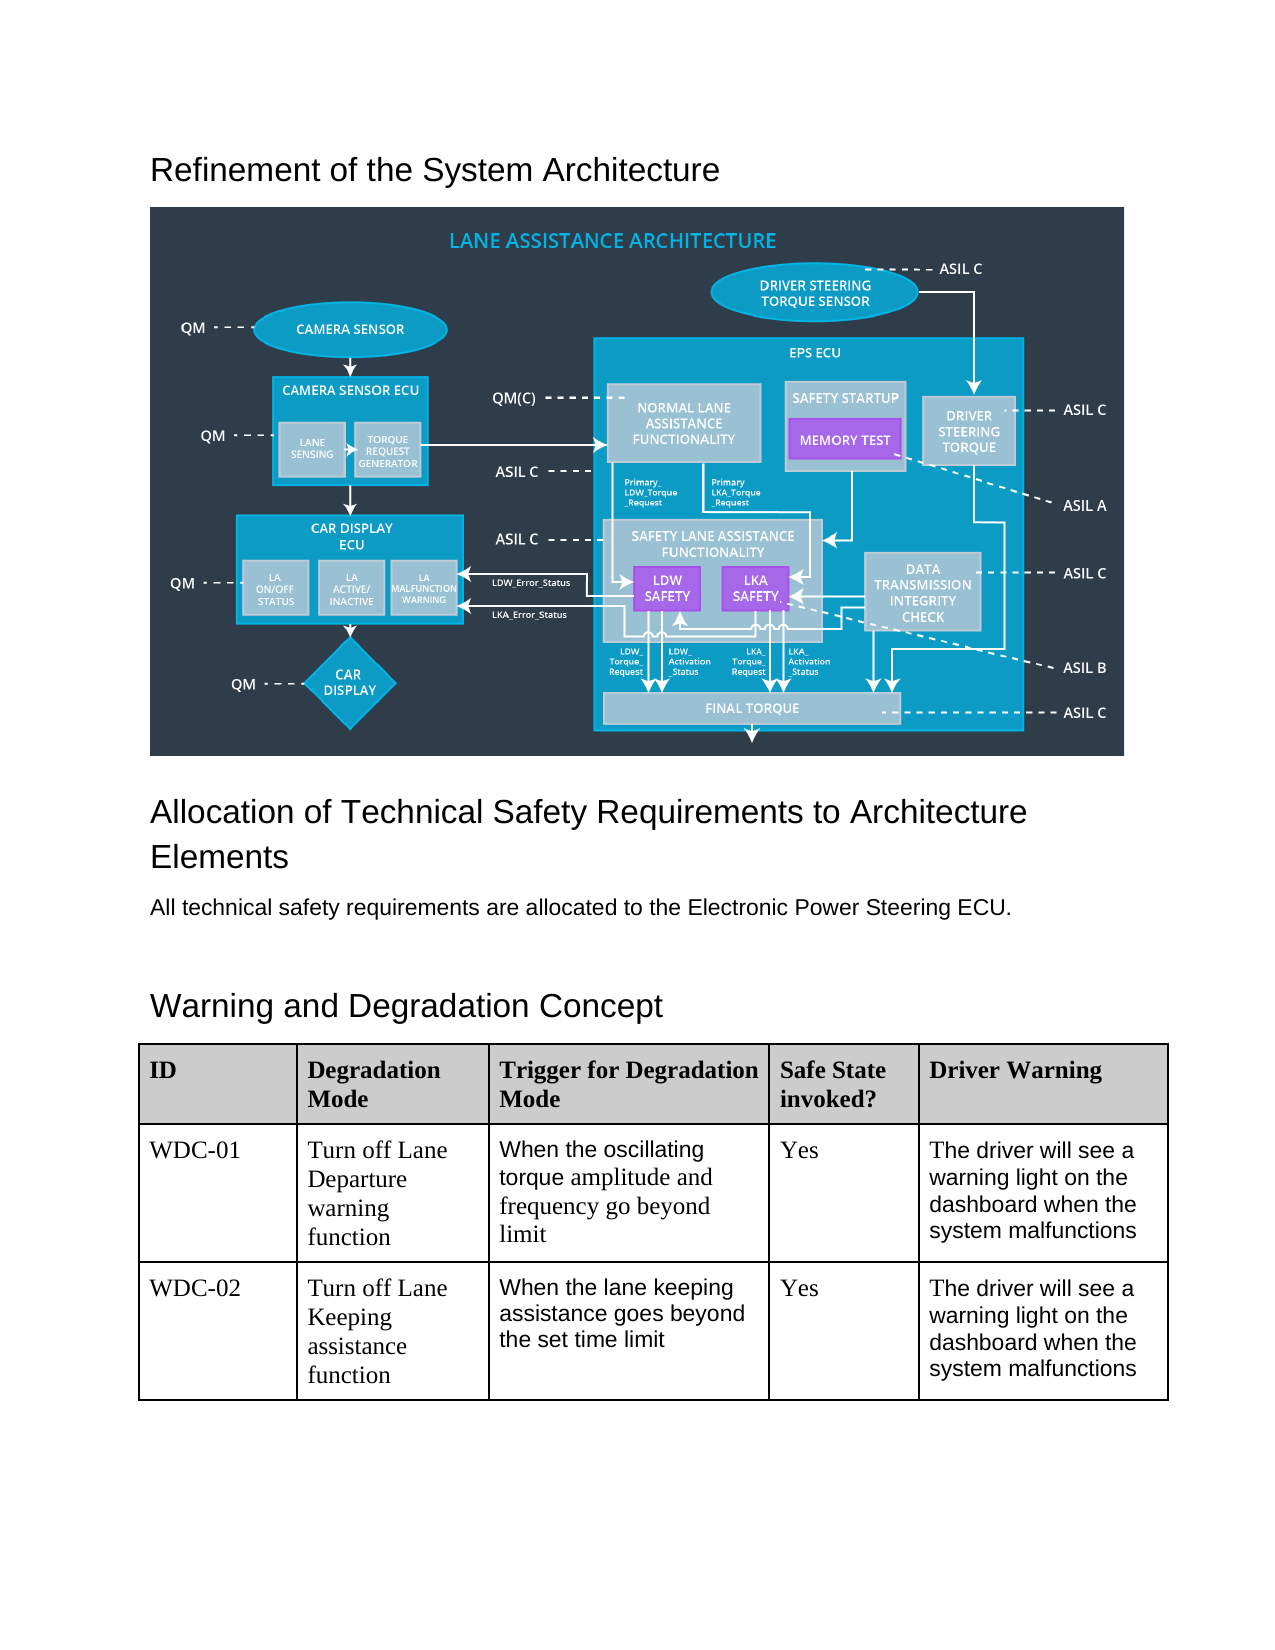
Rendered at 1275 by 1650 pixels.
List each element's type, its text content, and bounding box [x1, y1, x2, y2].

table_cell Yes [770, 1263, 918, 1399]
table_cell Turn off Lane Departure warning function [298, 1125, 488, 1261]
table_cell Turn off Lane Keeping assistance function [298, 1263, 488, 1399]
table_header Degradation Mode [298, 1045, 488, 1123]
table_cell When the lane keeping assistance goes beyond the set time limit [490, 1263, 768, 1399]
table_cell Yes [770, 1125, 918, 1261]
table_cell WDC-01 [140, 1125, 296, 1261]
subtitle Refinement of the System Architecture [150, 150, 1125, 188]
table_cell The driver will see a warning light on the dashboard when the system malfunctions [920, 1125, 1167, 1261]
table_header Trigger for Degradation Mode [490, 1045, 768, 1123]
table_cell When the oscillating torque amplitude and frequency go beyond limit [490, 1125, 768, 1261]
subtitle Allocation of Technical Safety Requirements to Architecture Elements [150, 793, 1125, 875]
table_cell The driver will see a warning light on the dashboard when the system malfunctions [920, 1263, 1167, 1399]
table_header ID [140, 1045, 296, 1123]
subtitle Warning and Degradation Concept [150, 986, 1125, 1024]
table_cell WDC-02 [140, 1263, 296, 1399]
picture [150, 206, 1125, 756]
table_header Safe State invoked? [770, 1045, 918, 1123]
text All technical safety requirements are allocated to the Electronic Power Steering ECU. [150, 893, 1125, 920]
table_header Driver Warning [920, 1045, 1167, 1123]
